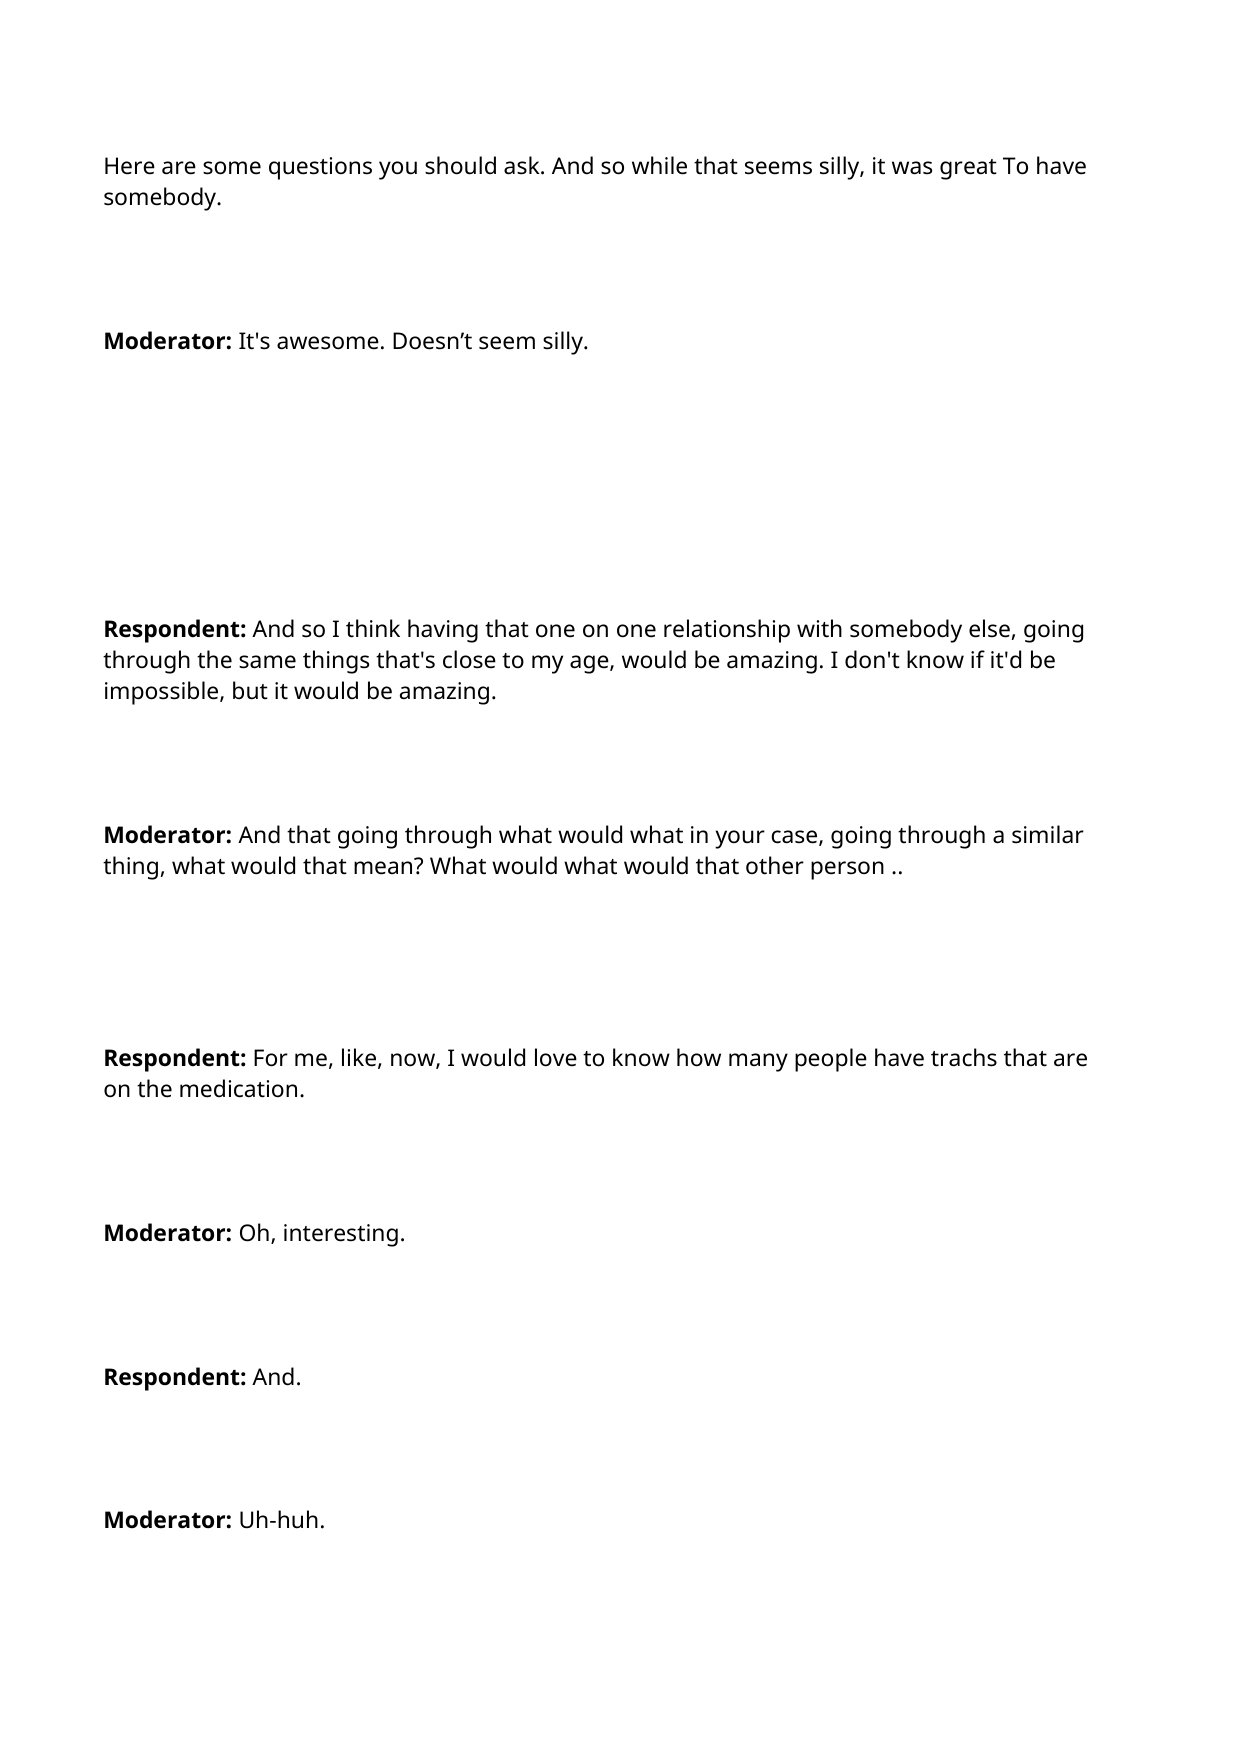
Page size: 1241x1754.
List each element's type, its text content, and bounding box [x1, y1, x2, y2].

text Moderator: It's awesome. Doesn’t seem silly. [103, 325, 1090, 356]
text Moderator: Uh-huh. [103, 1504, 1090, 1535]
text Moderator: And that going through what would what in your case, going through a similar thing, what would that mean? What would what would that other person .. [103, 819, 1090, 881]
text Moderator: Oh, interesting. [103, 1217, 1090, 1248]
text Respondent: And. [103, 1360, 1090, 1392]
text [103, 150, 1090, 212]
text Respondent: And so I think having that one on one relationship with somebody else, going through the same things that's close to my age, would be amazing. I don't know if it'd be impossible, but it would be amazing. [103, 612, 1090, 706]
text Respondent: For me, like, now, I would love to know how many people have trachs that are on the medication. [103, 1042, 1090, 1104]
